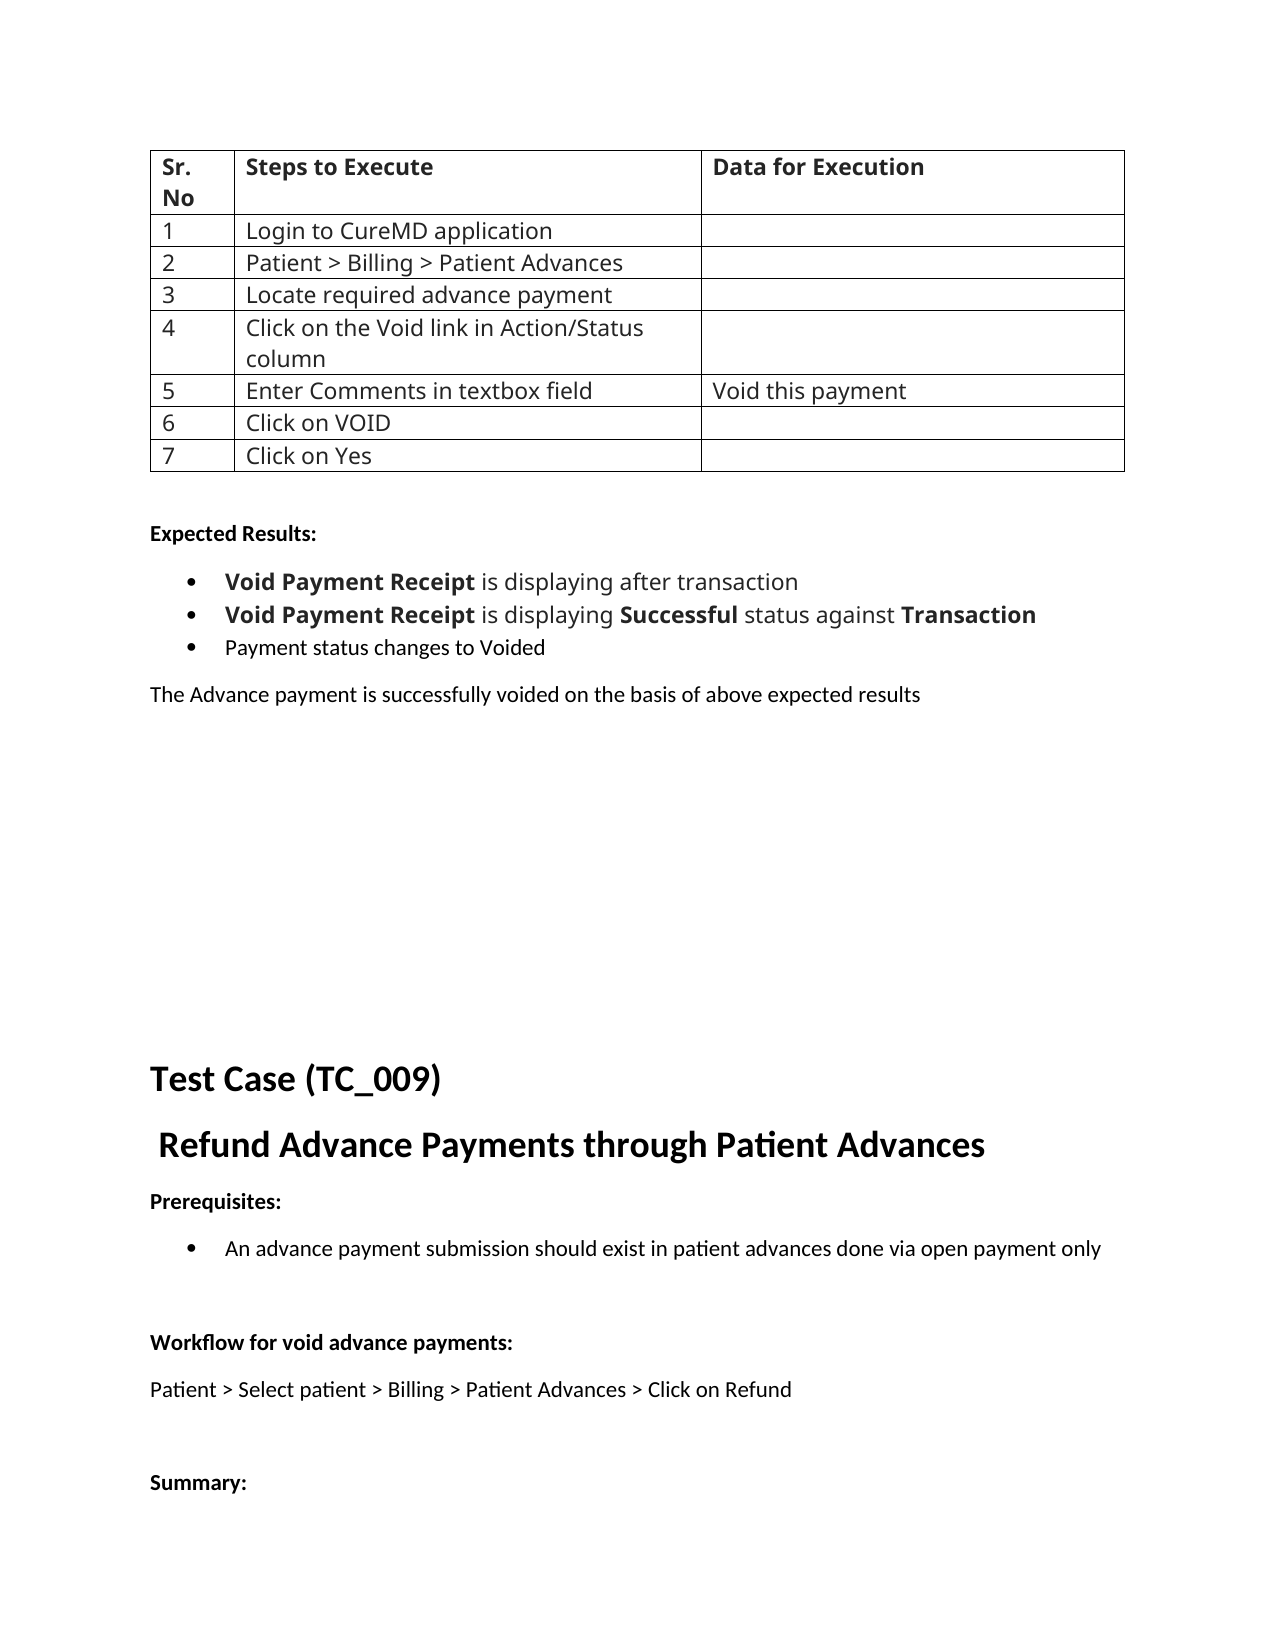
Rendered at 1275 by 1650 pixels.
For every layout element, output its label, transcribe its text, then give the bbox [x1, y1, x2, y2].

table_header Steps to Execute [235, 151, 701, 213]
table_cell [702, 407, 712, 438]
table_cell 4 [151, 311, 234, 374]
list An advance payment submission should exist in patient advances done via open payment only [187, 1234, 1125, 1262]
text Test Case (TC_009) [150, 1055, 1125, 1101]
text Summary: [150, 1468, 1125, 1497]
text Patient > Select patient > Billing > Patient Advances > Click on Refund [150, 1375, 1125, 1403]
table_cell 1 [151, 215, 234, 246]
table_cell [1113, 440, 1124, 471]
table_cell [702, 311, 1124, 374]
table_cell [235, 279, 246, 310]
text The Advance payment is successfully voided on the basis of above expected results [150, 680, 1125, 708]
list Void Payment Receipt is displaying after transaction [187, 566, 1125, 597]
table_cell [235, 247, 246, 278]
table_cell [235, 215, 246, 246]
list Payment status changes to Voided [187, 633, 1125, 661]
table_cell 3 [151, 279, 234, 310]
table_cell [702, 279, 712, 310]
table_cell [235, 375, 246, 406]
table_cell [1113, 407, 1124, 438]
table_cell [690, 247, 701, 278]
table_cell [702, 247, 712, 278]
table_header Sr. No [151, 151, 234, 213]
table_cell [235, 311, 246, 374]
table_cell 5 [151, 375, 234, 406]
text Workflow for void advance payments: [150, 1328, 1125, 1356]
table_cell 6 [151, 407, 234, 438]
text Refund Advance Payments through Patient Advances [150, 1121, 1125, 1167]
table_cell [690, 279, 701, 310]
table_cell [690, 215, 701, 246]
table_cell [1113, 279, 1124, 310]
list Void Payment Receipt is displaying Successful status against Transaction [187, 599, 1125, 631]
table_cell [702, 215, 712, 246]
text Expected Results: [150, 519, 1125, 547]
table_header Data for Execution [702, 151, 1124, 213]
text Prerequisites: [150, 1187, 1125, 1215]
table_cell [1113, 247, 1124, 278]
table_cell [1113, 215, 1124, 246]
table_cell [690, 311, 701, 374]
table_cell [702, 440, 712, 471]
table_cell 2 [151, 247, 234, 278]
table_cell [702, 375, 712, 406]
table_cell 7 [151, 440, 234, 471]
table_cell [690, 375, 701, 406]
